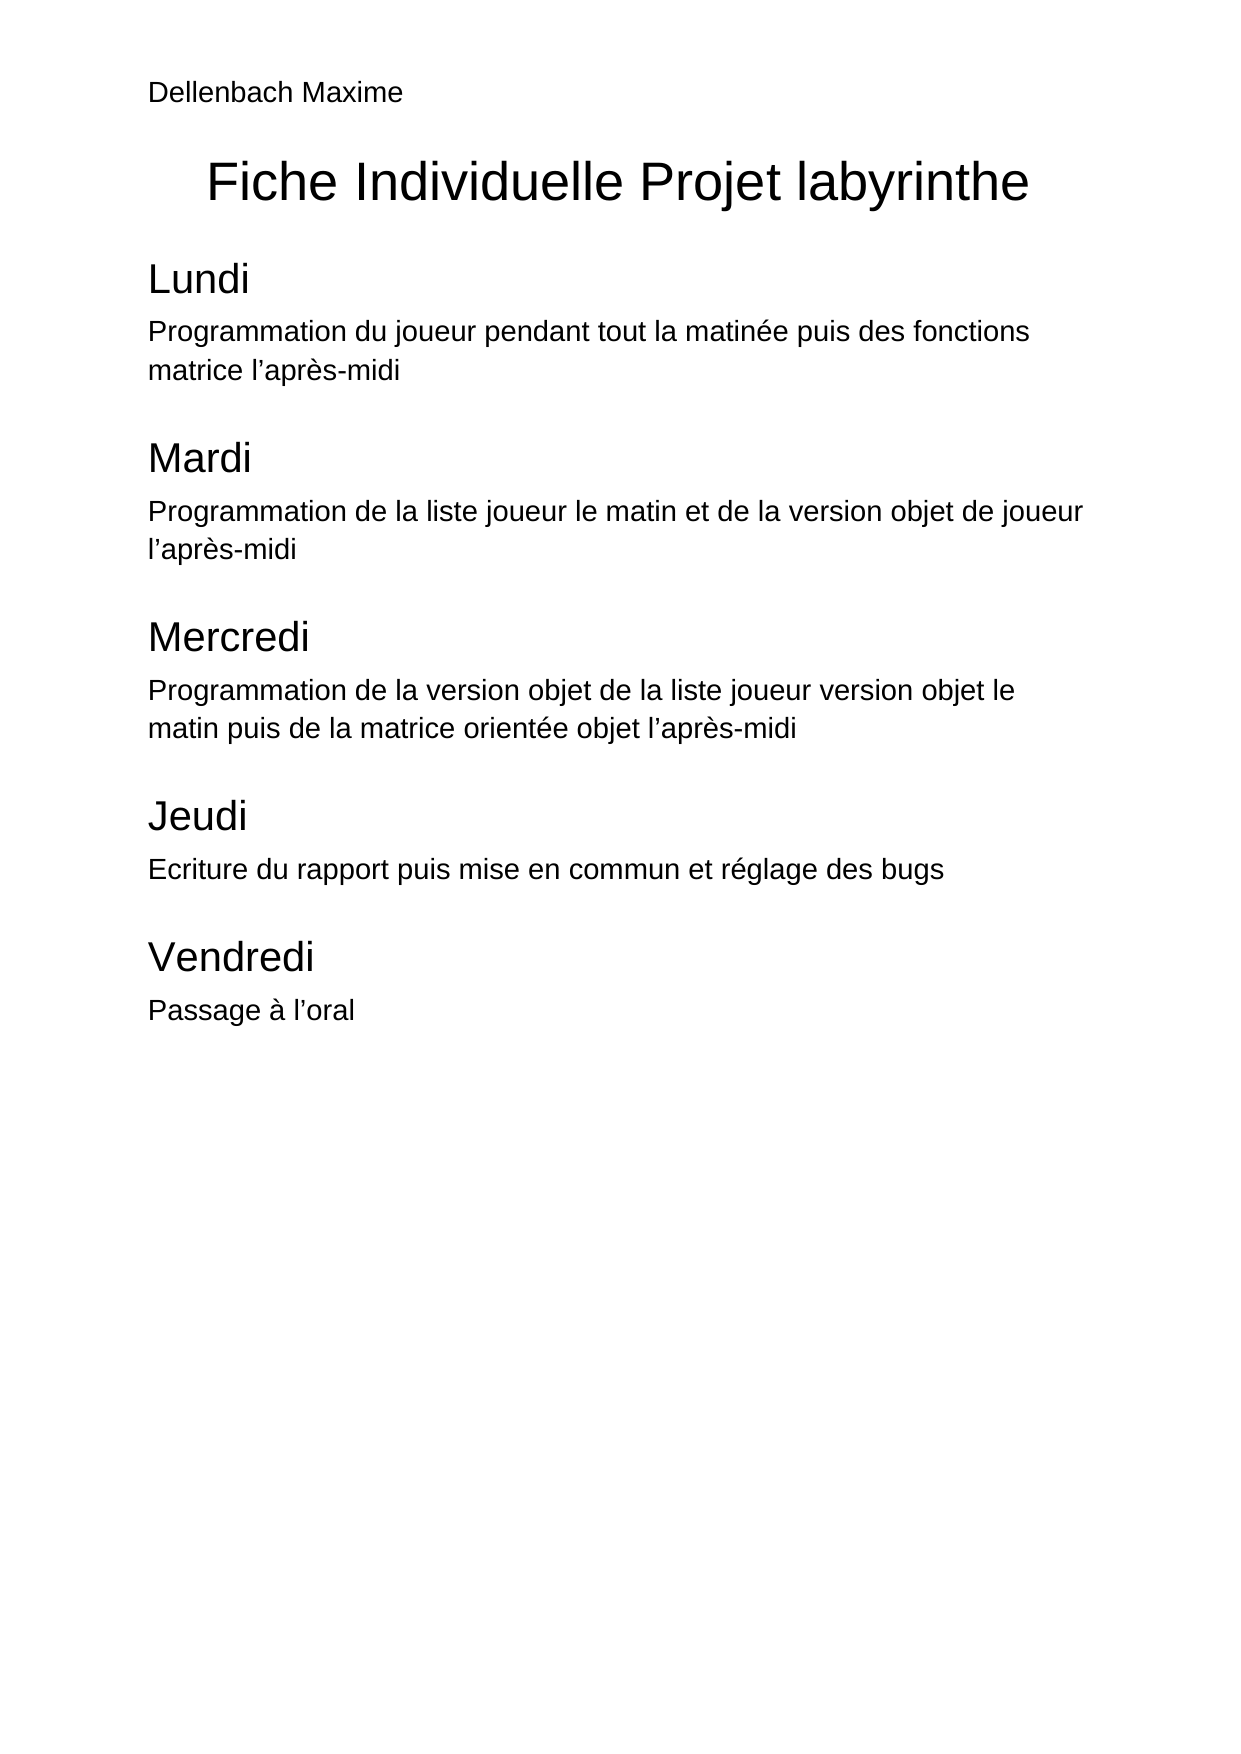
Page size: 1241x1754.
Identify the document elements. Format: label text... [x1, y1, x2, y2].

subtitle Lundi [148, 254, 1090, 302]
subtitle Mardi [148, 433, 1090, 481]
text Programmation de la version objet de la liste joueur version objet le matin puis de la matrice orientée objet l’après-midi [148, 673, 1090, 745]
text Passage à l’oral [148, 992, 1090, 1026]
title Fiche Individuelle Projet labyrinthe [148, 150, 1090, 212]
text Ecriture du rapport puis mise en commun et réglage des bugs [148, 852, 1090, 885]
text Programmation de la liste joueur le matin et de la version objet de joueur l’après-midi [148, 493, 1090, 566]
subtitle Vendredi [148, 932, 1090, 980]
subtitle Mercredi [148, 612, 1090, 660]
text Programmation du joueur pendant tout la matinée puis des fonctions matrice l’après-midi [148, 314, 1090, 386]
subtitle Jeudi [148, 791, 1090, 839]
